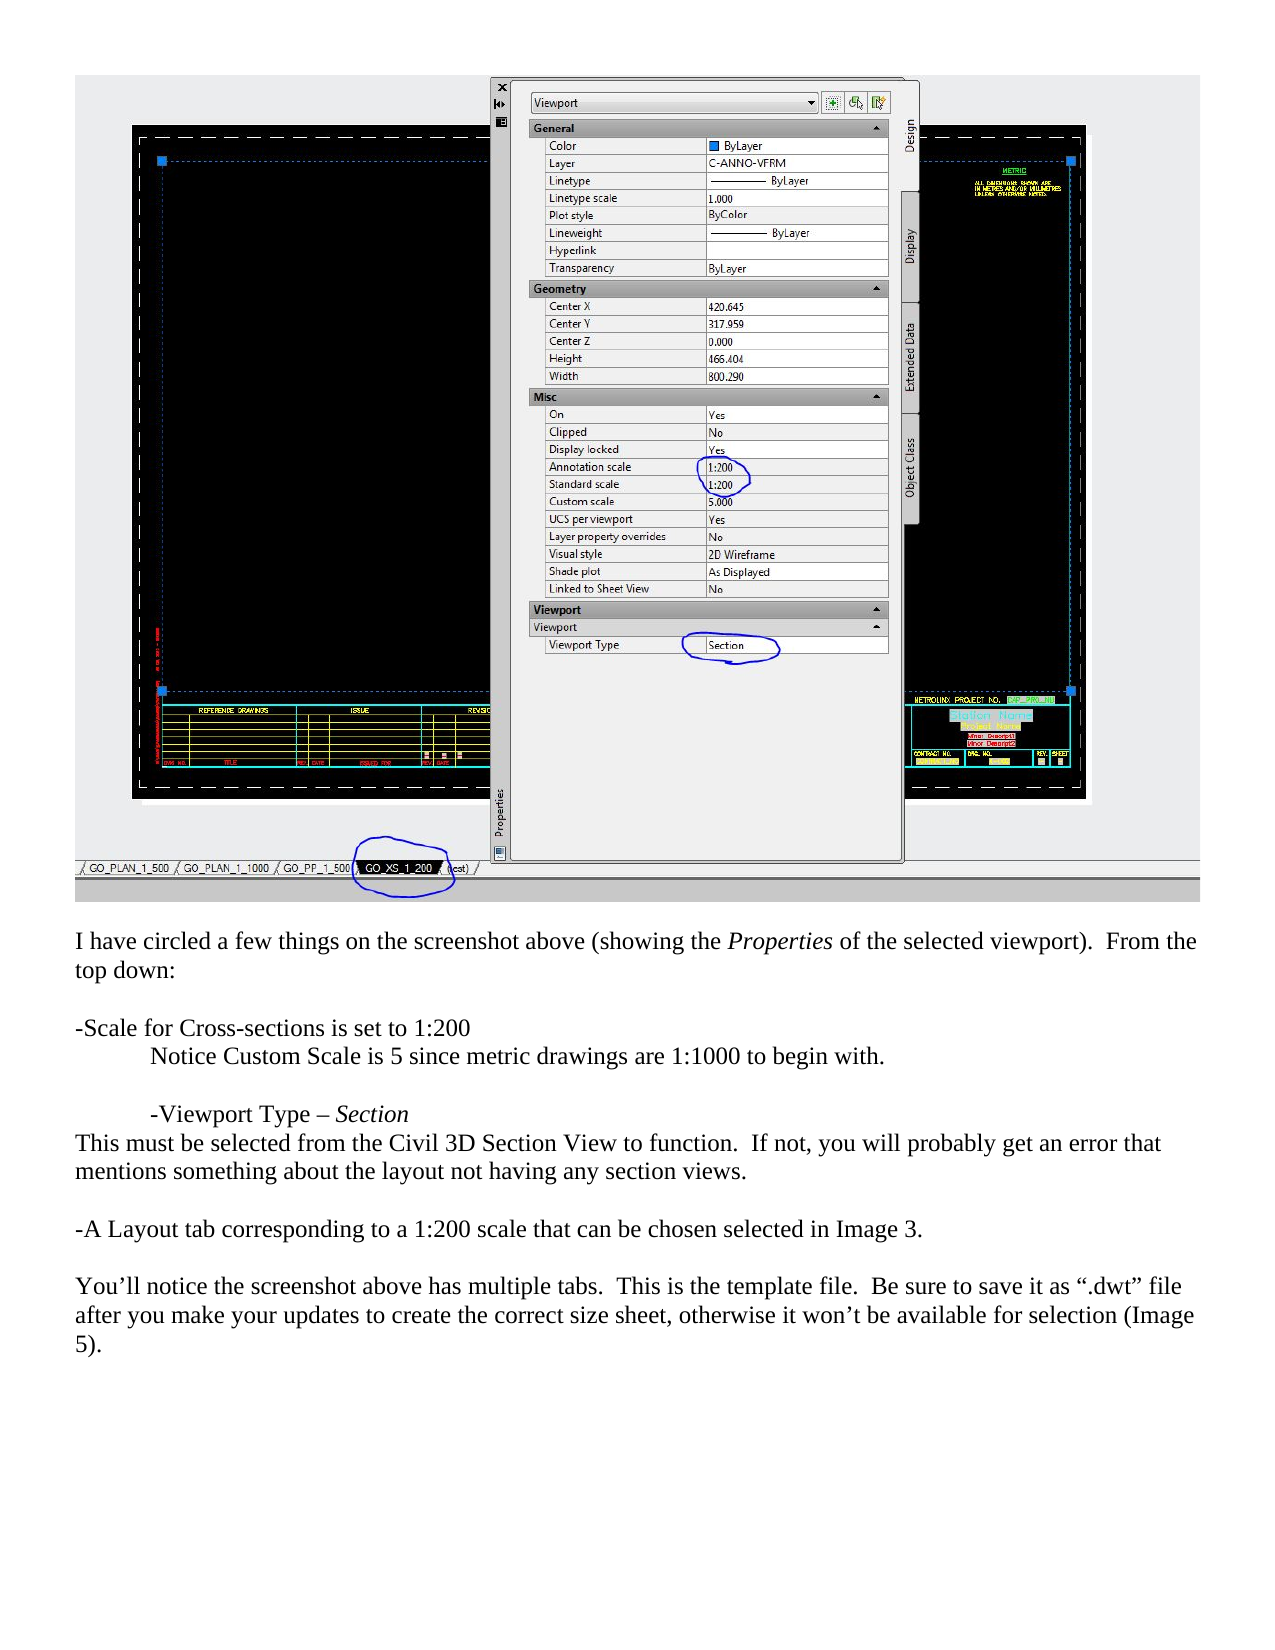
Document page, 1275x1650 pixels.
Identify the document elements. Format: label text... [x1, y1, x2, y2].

picture [75, 75, 1200, 902]
text -Viewport Type – Section [75, 1099, 1200, 1128]
text I have circled a few things on the screenshot above (showing the Properties of the selected viewport). From the top down: [75, 926, 1200, 984]
text This must be selected from the Civil 3D Section View to function. If not, you will probably get an error that mentions something about the layout not having any section views. [75, 1128, 1200, 1185]
text Notice Custom Scale is 5 since metric drawings are 1:1000 to begin with. [75, 1041, 1200, 1070]
text You’ll notice the screenshot above has multiple tabs. This is the template file. Be sure to save it as “.dwt” file after you make your updates to create the correct size sheet, otherwise it won’t be available for selection (Image 5). [75, 1271, 1200, 1358]
text -A Layout tab corresponding to a 1:200 scale that can be chosen selected in Image 3. [75, 1214, 1200, 1243]
text -Scale for Cross-sections is set to 1:200 [75, 1013, 1200, 1041]
